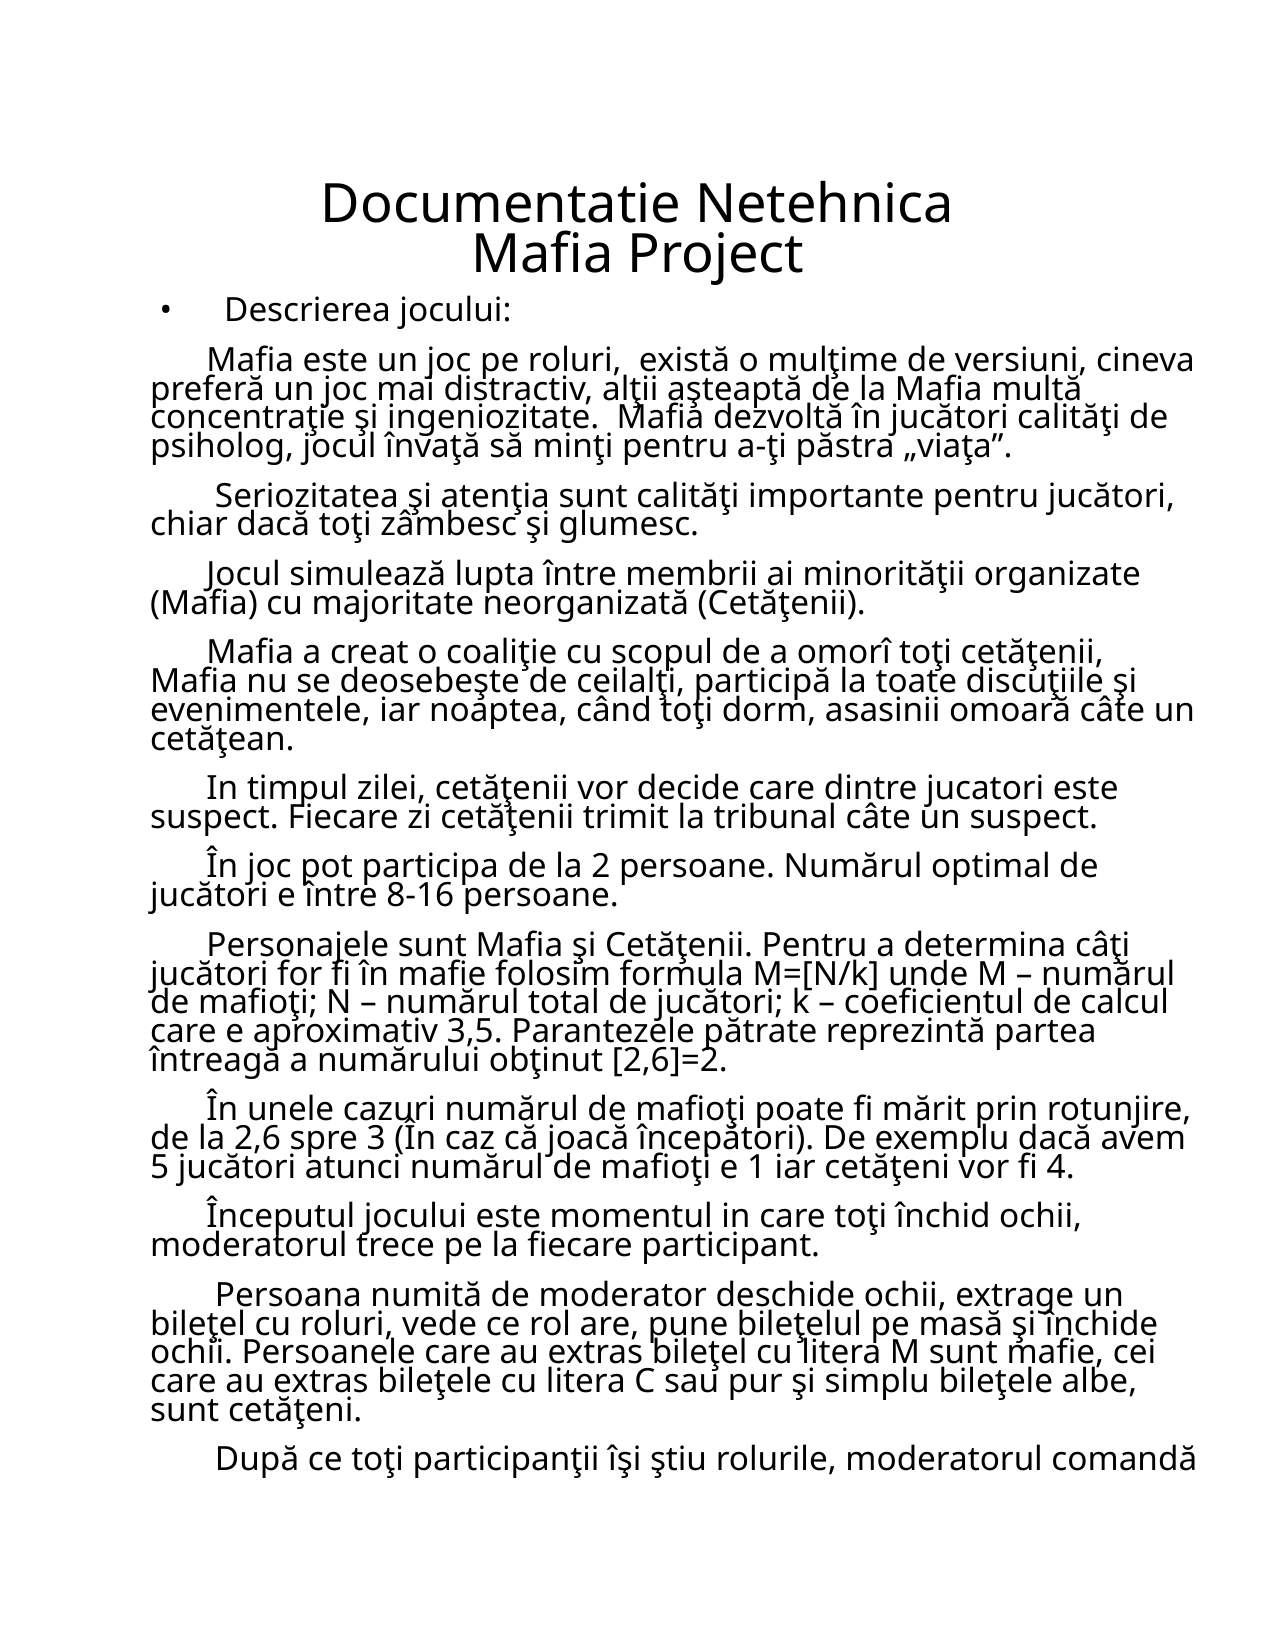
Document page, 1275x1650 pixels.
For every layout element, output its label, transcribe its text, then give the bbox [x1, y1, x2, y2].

text Mafia Project [723, 249, 1125, 278]
text Mafia este un joc pe roluri, există o mulţime de versiuni, cineva preferă un joc mai distractiv, alţii aşteaptă de la Mafia multă concentraţie şi ingeniozitate. Mafia dezvoltă în jucători calităţi de psiholog, jocul învaţă să minţi pentru a-ţi păstra „viaţa”. [150, 348, 1200, 463]
text Seriozitatea şi atenţia sunt calităţi importante pentru jucători, chiar dacă toţi zâmbesc şi glumesc. [150, 484, 1200, 542]
text Mafia Project [150, 249, 719, 278]
text Mafia a creat o coaliţie cu scopul de a omorî toţi cetăţenii, Mafia nu se deosebeşte de ceilalţi, participă la toate discuţiile şi evenimentele, iar noaptea, când toţi dorm, asasinii omoară câte un cetăţean. [150, 641, 1200, 756]
text Jocul simulează lupta între membrii ai minorităţii organizate (Mafia) cu majoritate neorganizată (Cetăţenii). [150, 562, 1200, 620]
text Persoana numită de moderator deschide ochii, extrage un bileţel cu roluri, vede ce rol are, pune bileţelul pe masă şi închide ochii. Persoanele care au extras bileţel cu litera M sunt mafie, cei care au extras bileţele cu litera C sau pur şi simplu bileţele albe, sunt cetăţeni. [150, 1283, 1200, 1427]
text În joc pot participa de la 2 persoane. Numărul optimal de jucători e între 8-16 persoane. [150, 855, 1200, 912]
text In timpul zilei, cetăţenii vor decide care dintre jucatori este suspect. Fiecare zi cetăţenii trimit la tribunal câte un suspect. [150, 777, 513, 834]
text Personajele sunt Mafia şi Cetăţenii. Pentru a determina câţi jucători for fi în mafie folosim formula M=[N/k] unde M – numărul de mafioţi; N – numărul total de jucători; k – coeficientul de calcul care e aproximativ 3,5. Parantezele pătrate reprezintă partea întreagă a numărului obţinut [2,6]=2. [150, 933, 1200, 1077]
text Începutul jocului este momentul in care toţi închid ochii, moderatorul trece pe la fiecare participant. [150, 1205, 1200, 1262]
list Descrierea jocului: [150, 299, 1200, 327]
text In timpul zilei, cetăţenii vor decide care dintre jucatori este suspect. Fiecare zi cetăţenii trimit la tribunal câte un suspect. [506, 777, 1200, 834]
text În unele cazuri numărul de mafioţi poate fi mărit prin rotunjire, de la 2,6 spre 3 (În caz că joacă începători). De exemplu dacă avem 5 jucători atunci numărul de mafioţi e 1 iar cetăţeni vor fi 4. [150, 1098, 1200, 1184]
text Documentatie Netehnica [150, 199, 1125, 228]
